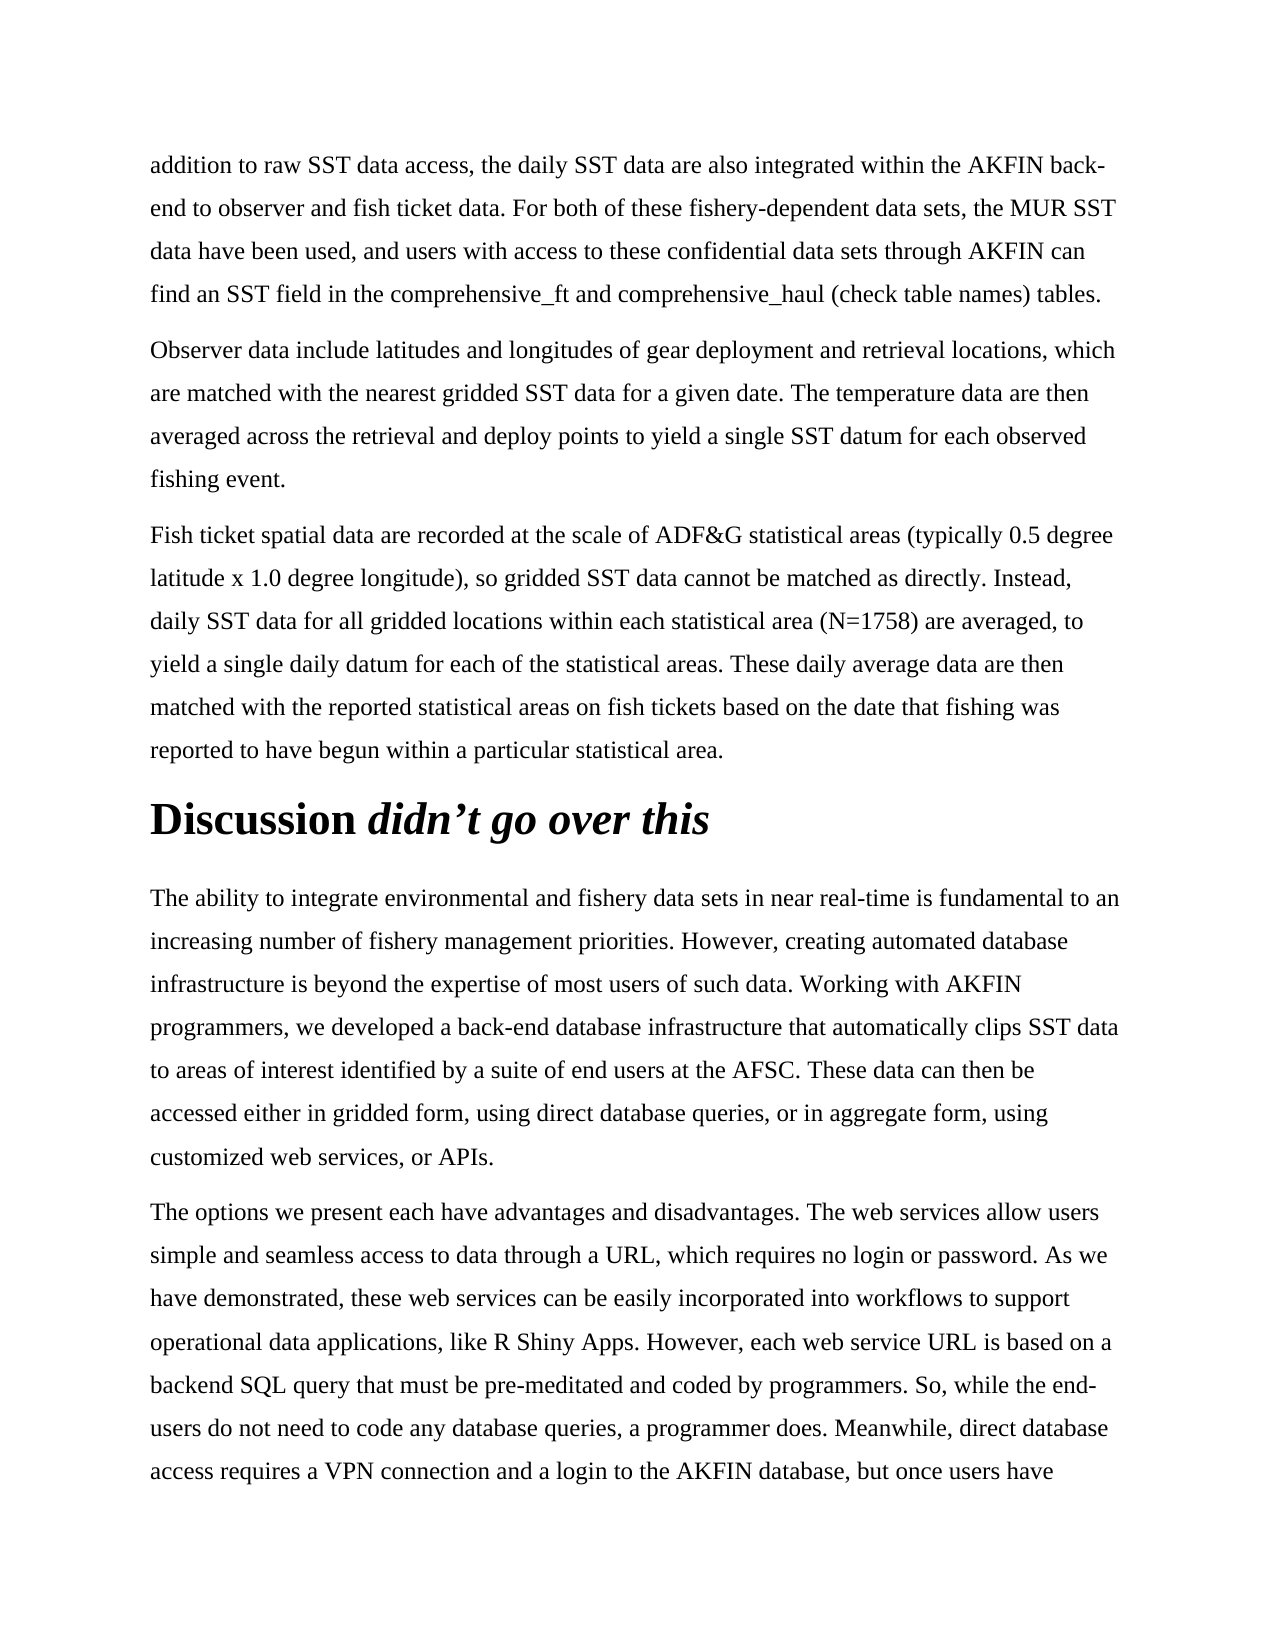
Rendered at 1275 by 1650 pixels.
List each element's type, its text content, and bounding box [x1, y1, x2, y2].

text Fish ticket spatial data are recorded at the scale of ADF&G statistical areas (typically 0.5 degree latitude x 1.0 degree longitude), so gridded SST data cannot be matched as directly. Instead, daily SST data for all gridded locations within each statistical area (N=1758) are averaged, to yield a single daily datum for each of the statistical areas. These daily average data are then matched with the reported statistical areas on fish tickets based on the date that fishing was reported to have begun within a particular statistical area. [150, 520, 1125, 764]
text Observer data include latitudes and longitudes of gear deployment and retrieval locations, which are matched with the nearest gridded SST data for a given date. The temperature data are then averaged across the retrieval and deploy points to yield a single SST datum for each observed fishing event. [150, 335, 1125, 493]
text The ability to integrate environmental and fishery data sets in near real-time is fundamental to an increasing number of fishery management priorities. However, creating automated database infrastructure is beyond the expertise of most users of such data. Working with AKFIN programmers, we developed a back-end database infrastructure that automatically clips SST data to areas of interest identified by a suite of end users at the AFSC. These data can then be accessed either in gridded form, using direct database queries, or in aggregate form, using customized web services, or APIs. [150, 883, 1125, 1170]
subtitle Discussion didn’t go over this [150, 791, 1125, 844]
